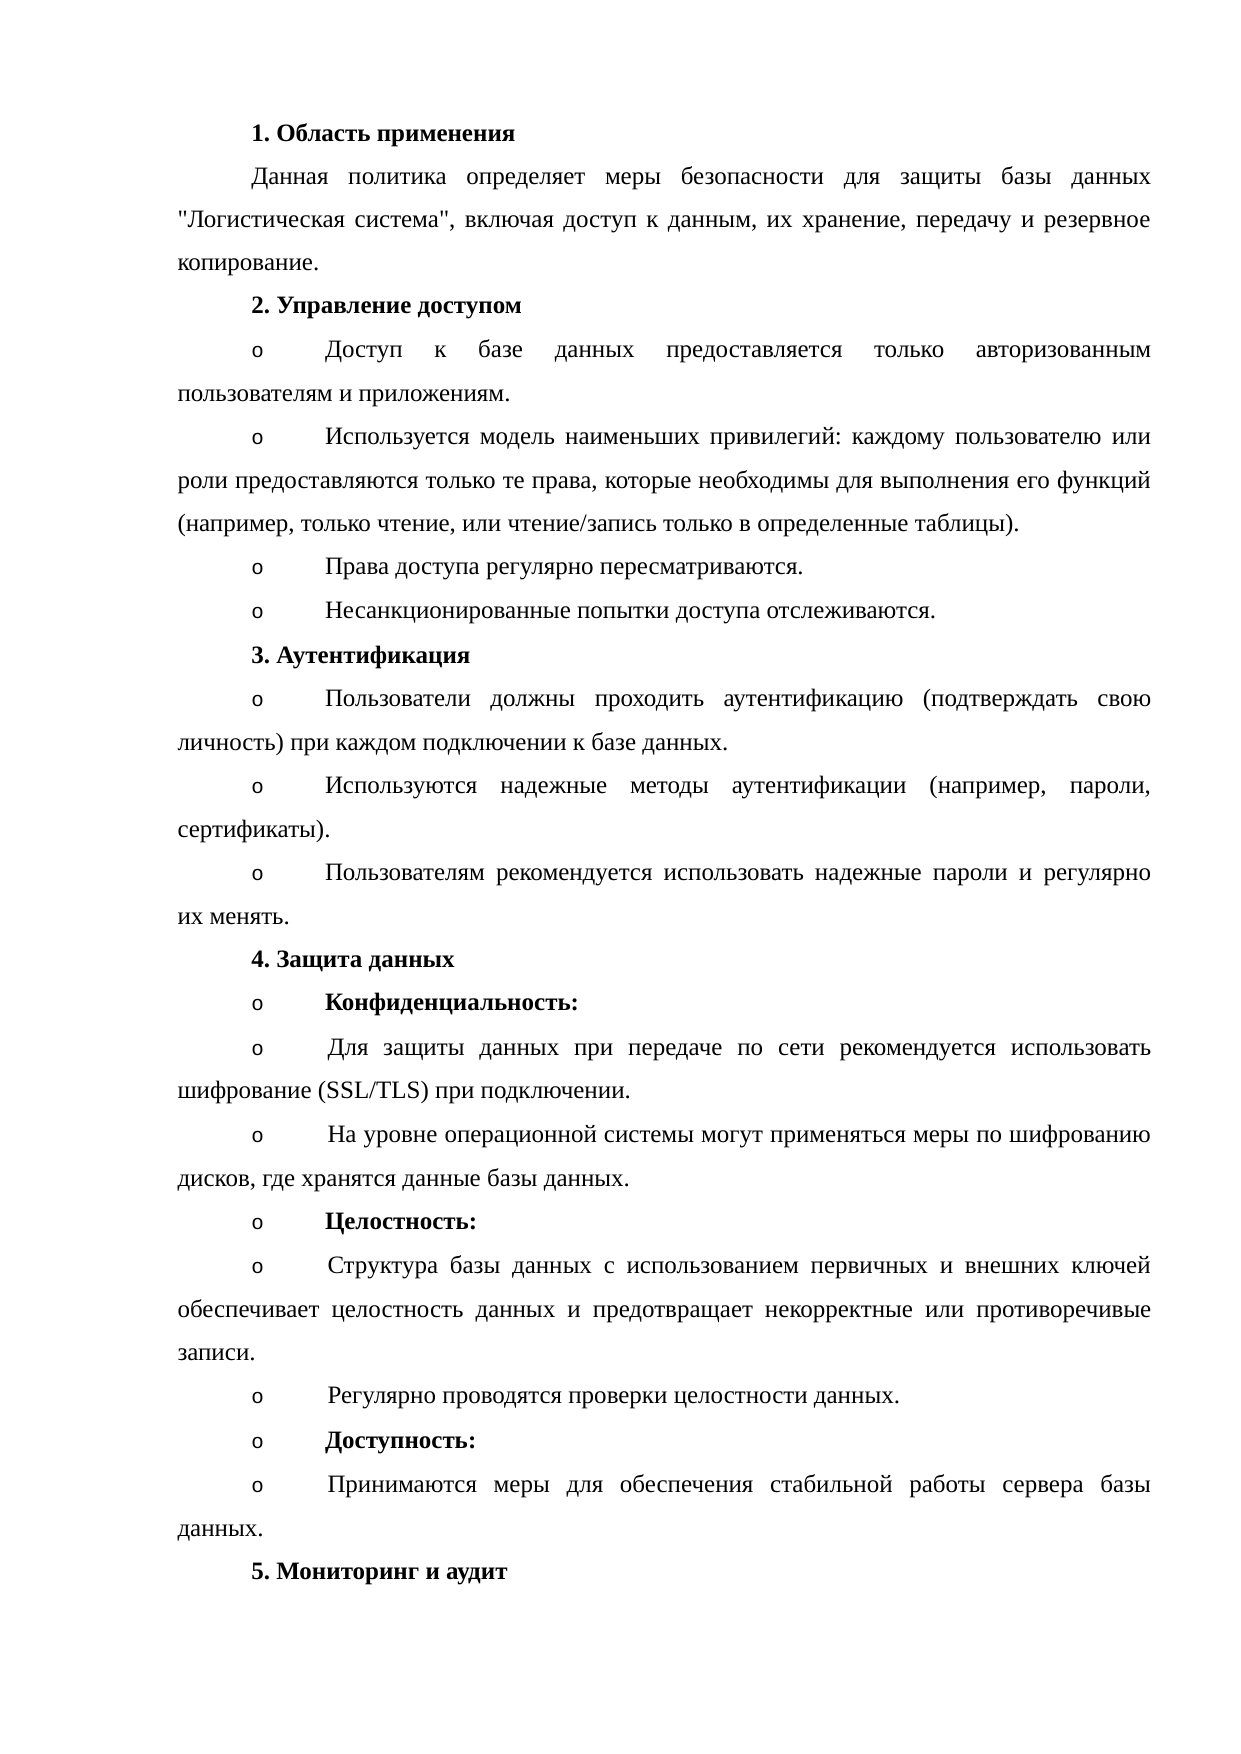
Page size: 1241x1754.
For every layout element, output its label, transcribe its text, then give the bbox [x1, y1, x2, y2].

list Для защиты данных при передаче по сети рекомендуется использовать шифрование (SSL/TLS) при подключении. [177, 1032, 1152, 1104]
list Несанкционированные попытки доступа отслеживаются. [177, 595, 1152, 625]
text 1. Область применения [177, 118, 1152, 147]
list Регулярно проводятся проверки целостности данных. [177, 1380, 1152, 1410]
list На уровне операционной системы могут применяться меры по шифрованию дисков, где хранятся данные базы данных. [177, 1119, 1152, 1191]
text 4. Защита данных [177, 944, 1152, 973]
list Пользователи должны проходить аутентификацию (подтверждать свою личность) при каждом подключении к базе данных. [177, 683, 1152, 756]
text 2. Управление доступом [177, 291, 1152, 319]
list Целостность: [177, 1206, 1152, 1235]
list Используется модель наименьших привилегий: каждому пользователю или роли предоставляются только те права, которые необходимы для выполнения его функций (например, только чтение, или чтение/запись только в определенные таблицы). [177, 421, 1152, 537]
list Структура базы данных с использованием первичных и внешних ключей обеспечивает целостность данных и предотвращает некорректные или противоречивые записи. [177, 1250, 1152, 1366]
list Права доступа регулярно пересматриваются. [177, 551, 1152, 581]
list Принимаются меры для обеспечения стабильной работы сервера базы данных. [177, 1469, 1152, 1542]
text 3. Аутентификация [177, 640, 1152, 668]
list Конфиденциальность: [177, 987, 1152, 1017]
text Данная политика определяет меры безопасности для защиты базы данных "Логистическая система", включая доступ к данным, их хранение, передачу и резервное копирование. [177, 161, 1152, 276]
list Пользователям рекомендуется использовать надежные пароли и регулярно их менять. [177, 857, 1152, 930]
text 5. Мониторинг и аудит [177, 1556, 1152, 1585]
list Доступность: [177, 1425, 1152, 1454]
list Доступ к базе данных предоставляется только авторизованным пользователям и приложениям. [177, 334, 1152, 406]
list Используются надежные методы аутентификации (например, пароли, сертификаты). [177, 770, 1152, 843]
